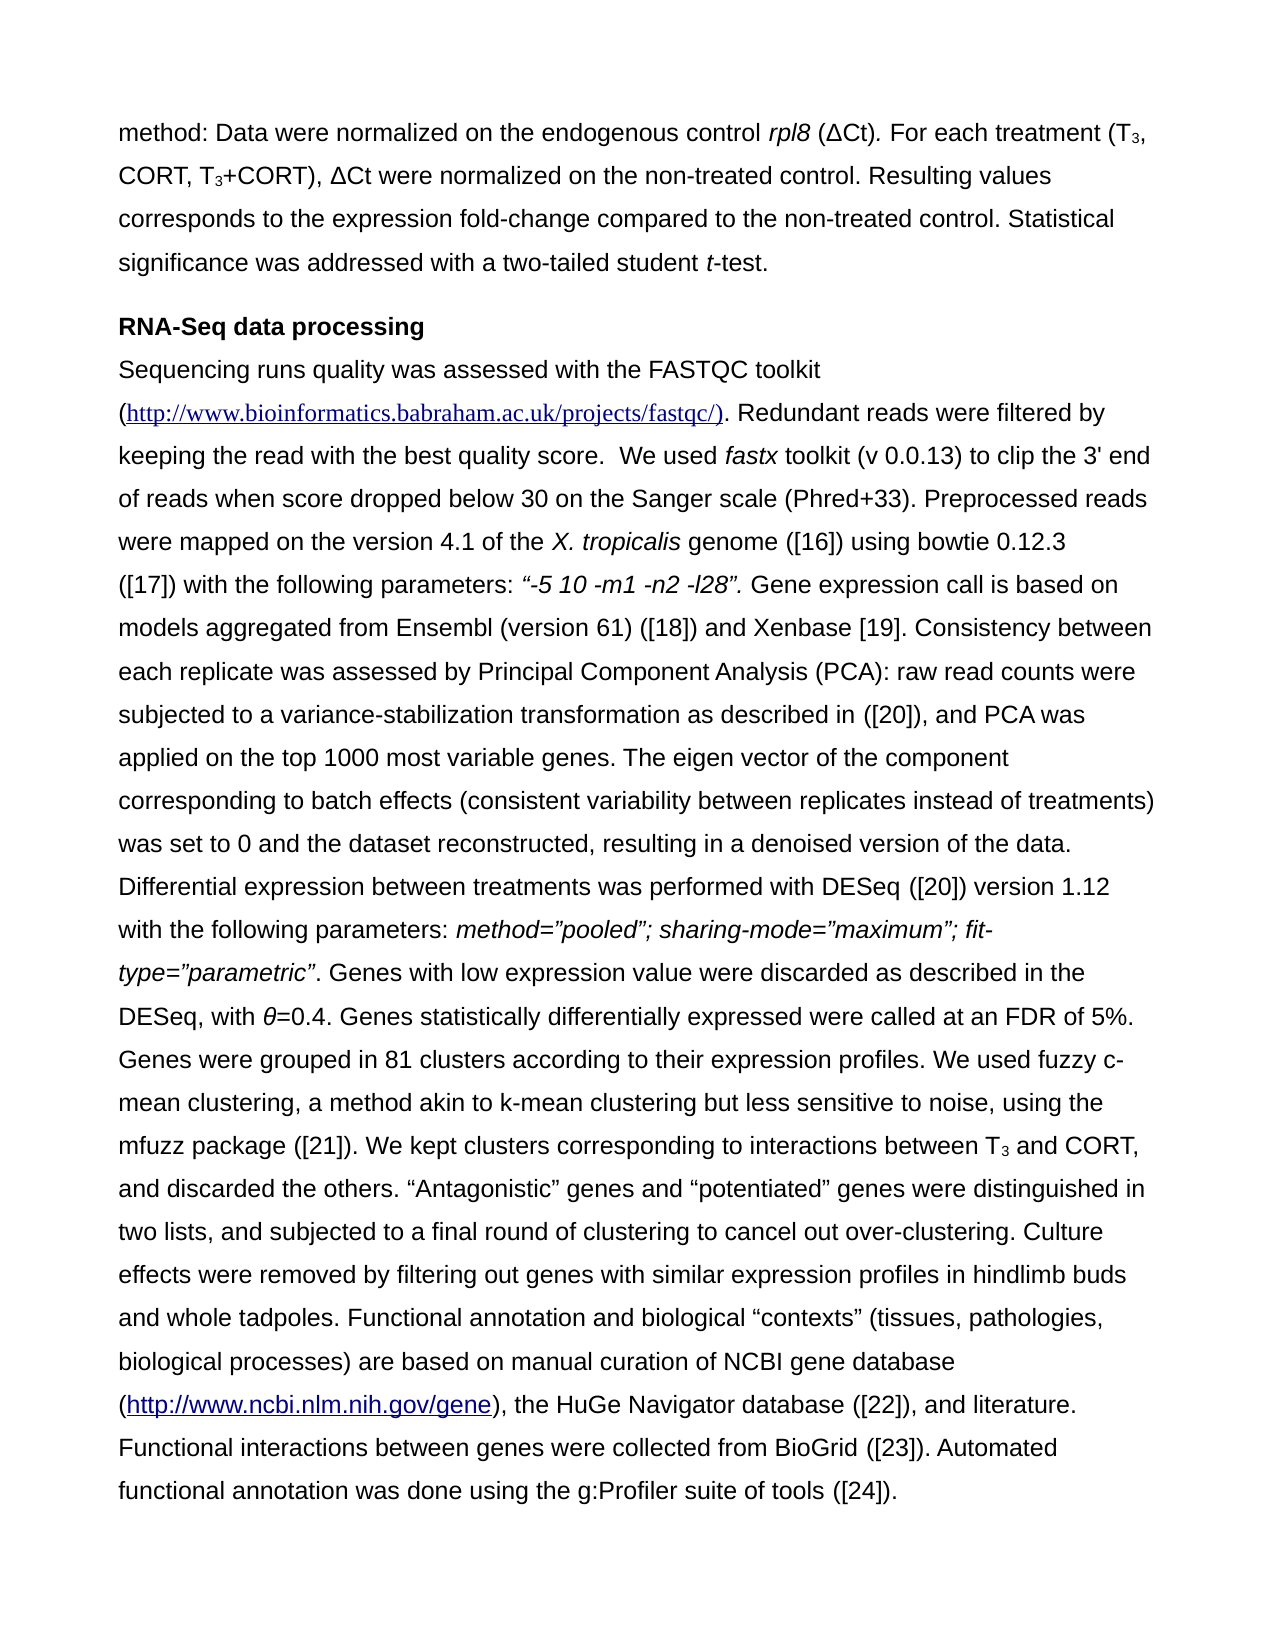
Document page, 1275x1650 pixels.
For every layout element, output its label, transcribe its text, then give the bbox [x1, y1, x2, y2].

text Sequencing runs quality was assessed with the FASTQC toolkit (http://www.bioinformatics.babraham.ac.uk/projects/fastqc/). Redundant reads were filtered by keeping the read with the best quality score. We used fastx toolkit (v 0.0.13) to clip the 3' end of reads when score dropped below 30 on the Sanger scale (Phred+33). Preprocessed reads were mapped on the version 4.1 of the X. tropicalis genome ([16])⁠ using bowtie 0.12.3 ([17])⁠ with the following parameters: “-5 10 -m1 -n2 -l28”. Gene expression call is based on models aggregated from Ensembl (version 61) ([18])⁠ and Xenbase [19]. Consistency between each replicate was assessed by Principal Component Analysis (PCA): raw read counts were subjected to a variance-stabilization transformation as described in ([20])⁠, and PCA was applied on the top 1000 most variable genes. The eigen vector of the component corresponding to batch effects (consistent variability between replicates instead of treatments) was set to 0 and the dataset reconstructed, resulting in a denoised version of the data. Differential expression between treatments was performed with DESeq ([20])⁠ version 1.12 with the following parameters: method=”pooled”; sharing-mode=”maximum”; fit-type=”parametric”. Genes with low expression value were discarded as described in the DESeq, with θ=0.4. Genes statistically differentially expressed were called at an FDR of 5%. Genes were grouped in 81 clusters according to their expression profiles. We used fuzzy c-mean clustering, a method akin to k-mean clustering but less sensitive to noise, using the mfuzz package ([21])⁠. We kept clusters corresponding to interactions between T3 and CORT, and discarded the others. “Antagonistic” genes and “potentiated” genes were distinguished in two lists, and subjected to a final round of clustering to cancel out over-clustering. Culture effects were removed by filtering out genes with similar expression profiles in hindlimb buds and whole tadpoles. Functional annotation and biological “contexts” (tissues, pathologies, biological processes) are based on manual curation of NCBI gene database (http://www.ncbi.nlm.nih.gov/gene), the HuGe Navigator database ([22])⁠, and literature. Functional interactions between genes were collected from BioGrid ([23])⁠. Automated functional annotation was done using the g:Profiler suite of tools ([24])⁠. [118, 354, 1157, 1505]
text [118, 118, 1157, 276]
subtitle RNA-Seq data processing [118, 311, 1157, 340]
